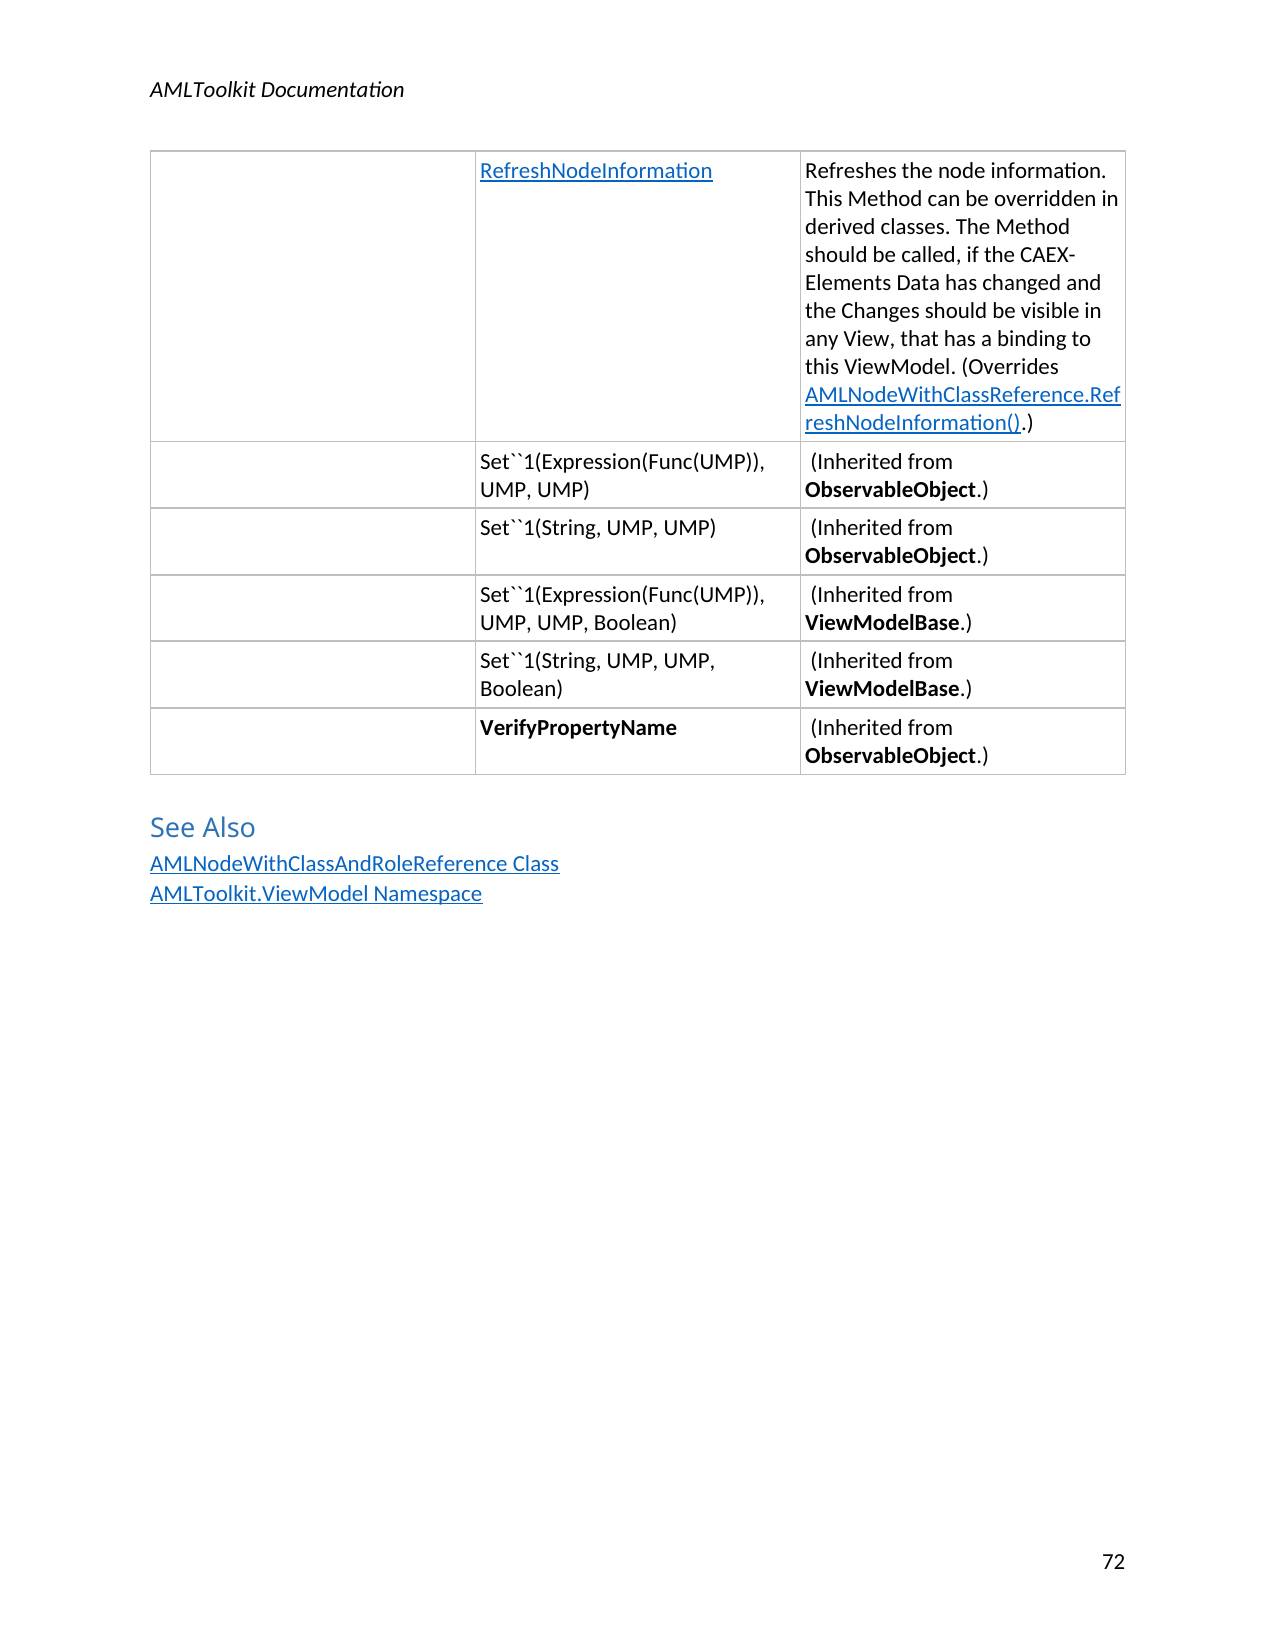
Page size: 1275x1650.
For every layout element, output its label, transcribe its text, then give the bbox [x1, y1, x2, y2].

table_cell [151, 509, 475, 574]
subtitle See Also [150, 809, 1125, 846]
table_cell [151, 709, 475, 773]
table_cell VerifyPropertyName [476, 709, 800, 773]
table_cell Refreshes the node information. This Method can be overridden in derived classes. The Method should be called, if the CAEX-Elements Data has changed and the Changes should be visible in any View, that has a binding to this ViewModel. (Overrides AMLNodeWithClassReference.RefreshNodeInformation().) [801, 152, 1125, 441]
table_cell (Inherited from ViewModelBase.) [801, 642, 1125, 707]
table_cell Set``1(String, UMP, UMP) [476, 509, 800, 574]
table_cell Set``1(Expression(Func(UMP)), UMP, UMP) [476, 442, 800, 507]
table_cell (Inherited from ObservableObject.) [801, 442, 1125, 507]
text AMLToolkit.ViewModel Namespace [150, 879, 1125, 907]
text AMLNodeWithClassAndRoleReference Class [150, 849, 1125, 877]
table_cell [151, 152, 475, 441]
table_cell [151, 642, 475, 707]
table_cell [151, 442, 475, 507]
table_cell [151, 576, 475, 640]
table_cell RefreshNodeInformation [476, 152, 800, 441]
table_cell (Inherited from ObservableObject.) [801, 709, 1125, 773]
table_cell (Inherited from ViewModelBase.) [801, 576, 1125, 640]
table_cell Set``1(String, UMP, UMP, Boolean) [476, 642, 800, 707]
table_cell Set``1(Expression(Func(UMP)), UMP, UMP, Boolean) [476, 576, 800, 640]
table_cell (Inherited from ObservableObject.) [801, 509, 1125, 574]
